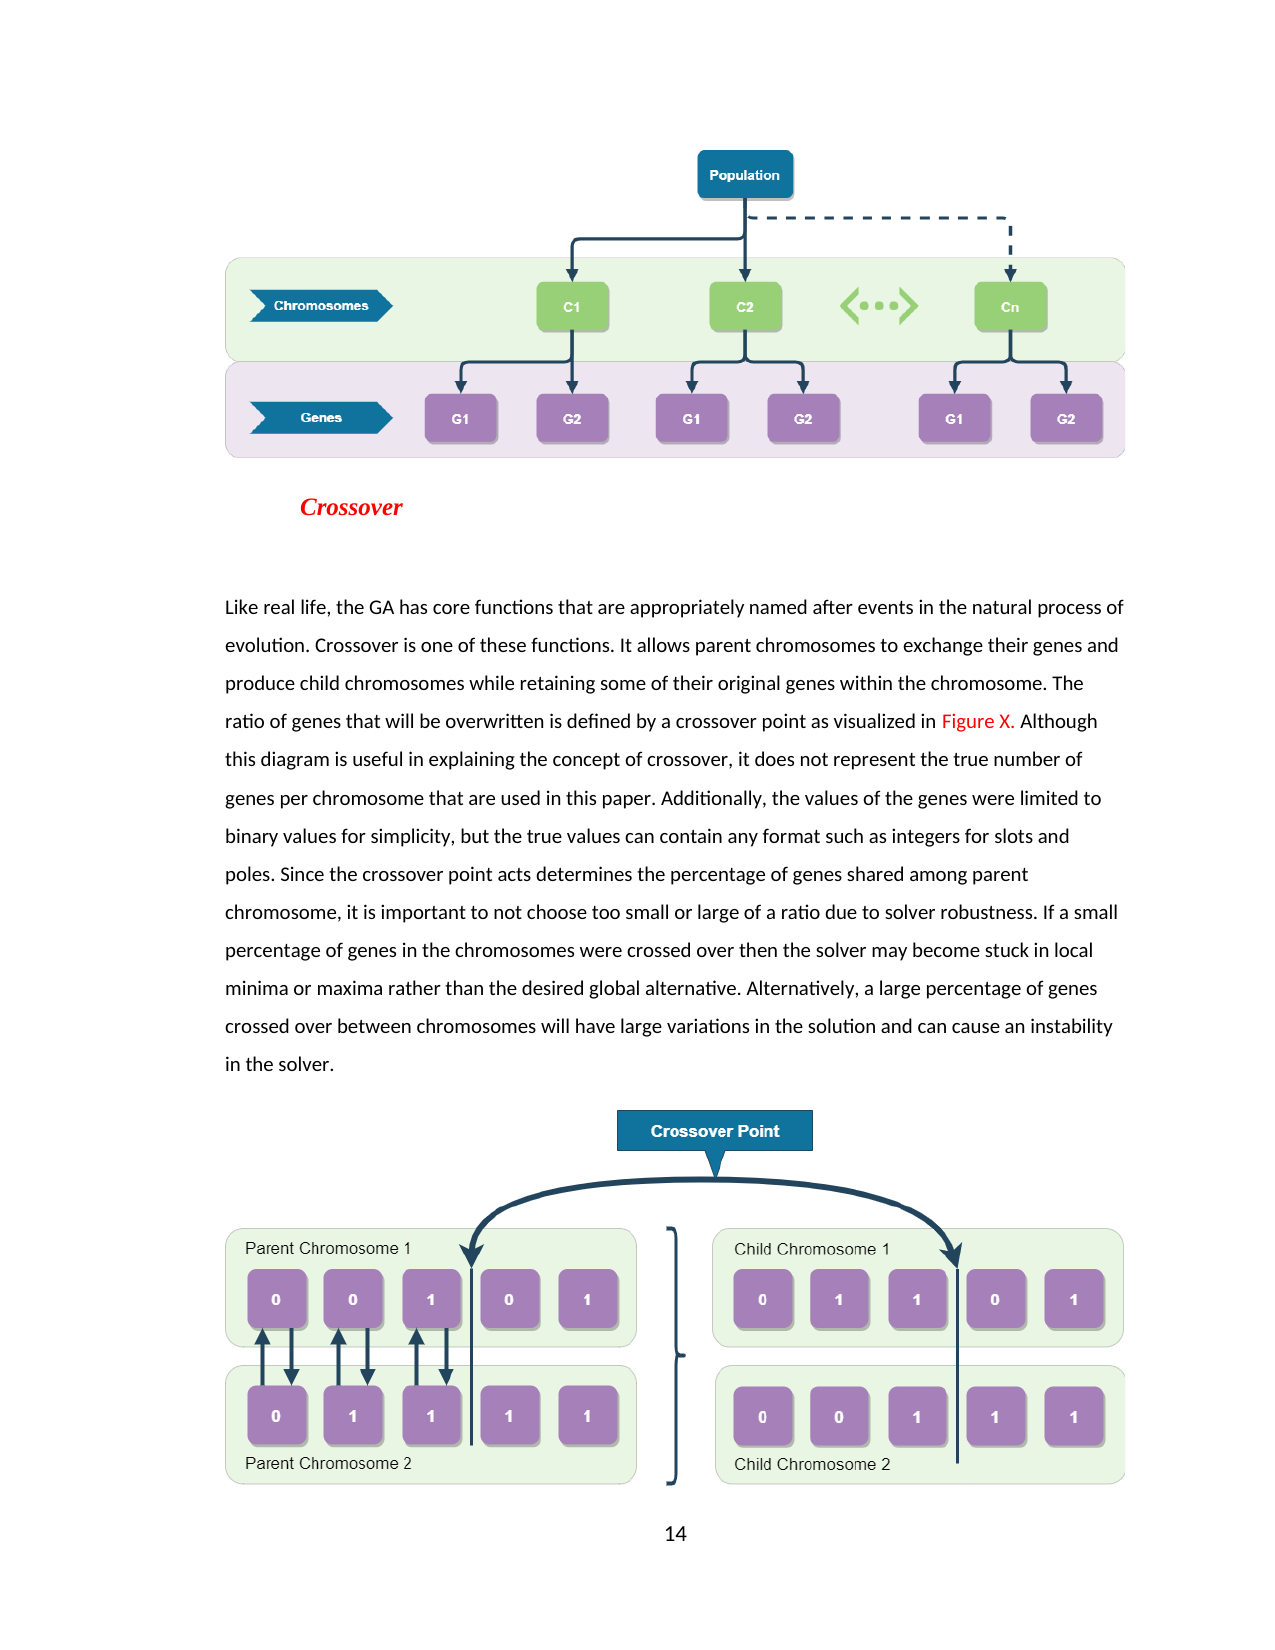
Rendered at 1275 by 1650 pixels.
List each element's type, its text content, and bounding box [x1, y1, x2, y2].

picture [225, 1110, 1125, 1496]
picture [225, 150, 1125, 458]
text Like real life, the GA has core functions that are appropriately named after events in the natural process of evolution. Crossover is one of these functions. It allows parent chromosomes to exchange their genes and produce child chromosomes while retaining some of their original genes within the chromosome. The ratio of genes that will be overwritten is defined by a crossover point as visualized in Figure X. Although this diagram is useful in explaining the concept of crossover, it does not represent the true number of genes per chromosome that are used in this paper. Additionally, the values of the genes were limited to binary values for simplicity, but the true values can contain any format such as integers for slots and poles. Since the crossover point acts determines the percentage of genes shared among parent chromosome, it is important to not choose too small or large of a ratio due to solver robustness. If a small percentage of genes in the chromosomes were crossed over then the solver may become stuck in local minima or maxima rather than the desired global alternative. Alternatively, a large percentage of genes crossed over between chromosomes will have large variations in the solution and can cause an instability in the solver. [225, 594, 1125, 1077]
subtitle Crossover [225, 492, 1125, 521]
